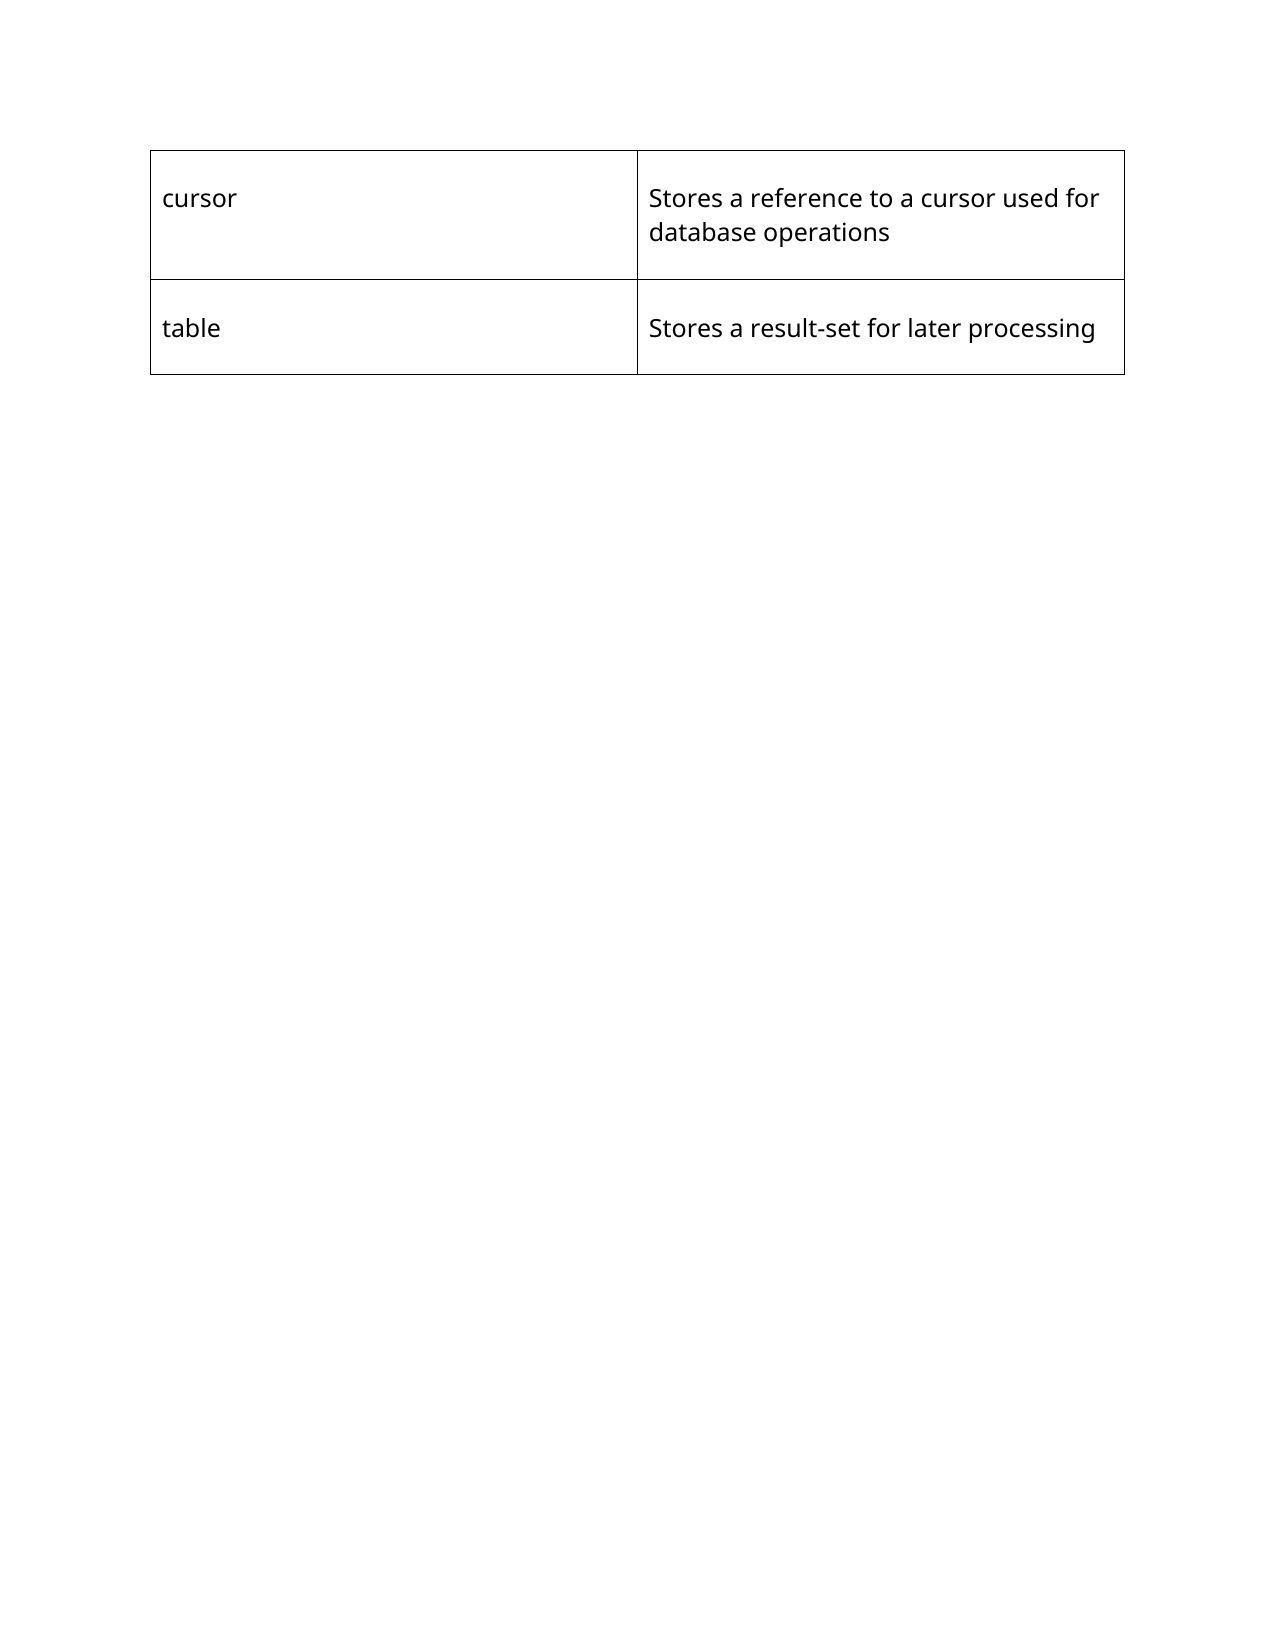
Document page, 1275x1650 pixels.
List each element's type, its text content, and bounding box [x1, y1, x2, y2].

table_cell Stores a reference to a cursor used for database operations [638, 151, 1124, 279]
table_cell Stores a result-set for later processing [638, 280, 1124, 374]
table_cell table [151, 280, 637, 374]
table_cell cursor [151, 151, 637, 279]
